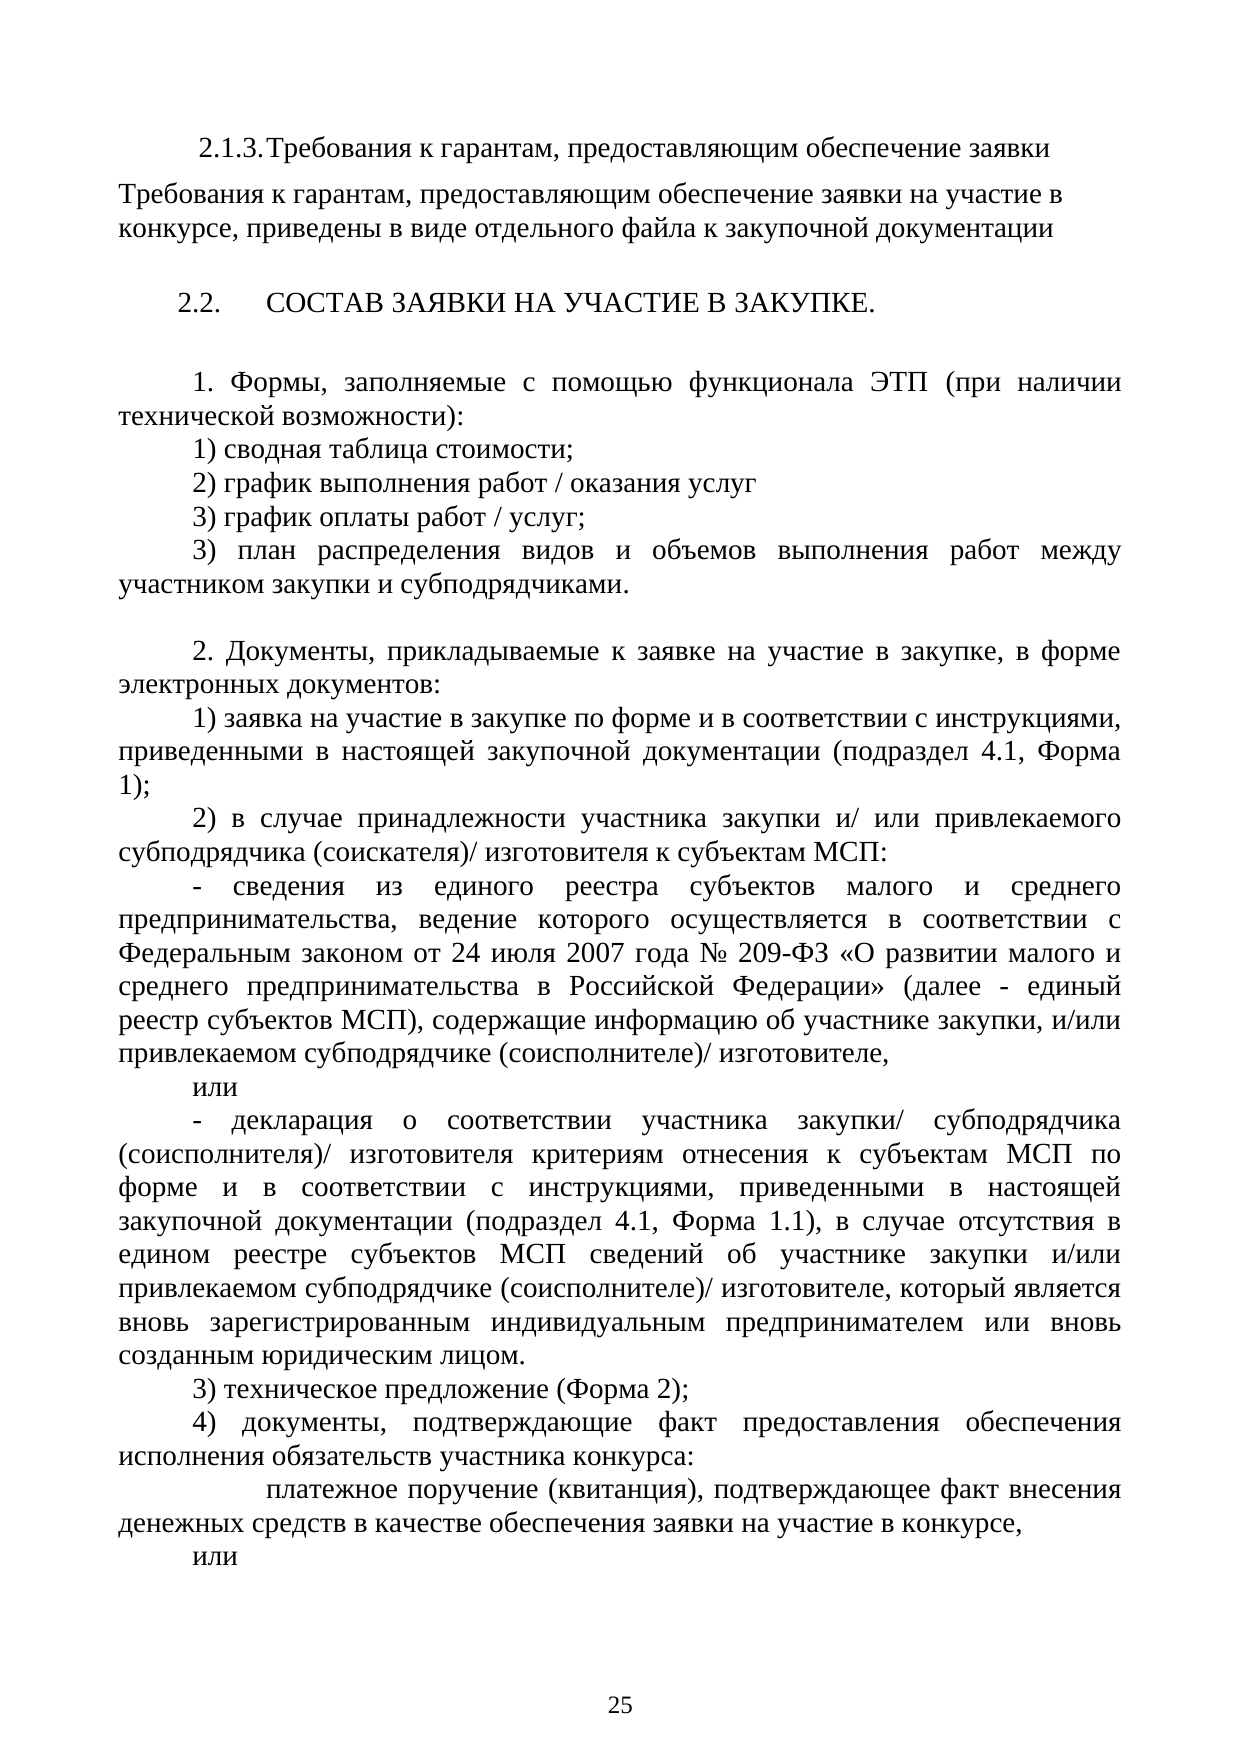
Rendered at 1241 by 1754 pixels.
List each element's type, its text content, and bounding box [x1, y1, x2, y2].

text платежное поручение (квитанция), подтверждающее факт внесения денежных средств в качестве обеспечения заявки на участие в конкурсе, [118, 1471, 1122, 1538]
text 4) документы, подтверждающие факт предоставления обеспечения исполнения обязательств участника конкурса: [118, 1404, 1122, 1471]
text - сведения из единого реестра субъектов малого и среднего предпринимательства, ведение которого осуществляется в соответствии с Федеральным законом от 24 июля 2007 года № 209-ФЗ «О развитии малого и среднего предпринимательства в Российской Федерации» (далее - единый реестр субъектов МСП), содержащие информацию об участнике закупки, и/или привлекаемом субподрядчике (соисполнителе)/ изготовителе, [118, 868, 1122, 1069]
text Требования к гарантам, предоставляющим обеспечение заявки на участие в конкурсе, приведены в виде отдельного файла к закупочной документации [118, 177, 1122, 244]
subtitle Требования к гарантам, предоставляющим обеспечение заявки [198, 131, 1122, 164]
text или [118, 1069, 1122, 1102]
text 3) план распределения видов и объемов выполнения работ между участником закупки и субподрядчиками. [118, 532, 1122, 599]
text 1) сводная таблица стоимости; [118, 432, 1122, 465]
subtitle СОСТАВ ЗАЯВКИ НА УЧАСТИЕ В ЗАКУПКЕ. [118, 285, 1122, 318]
text 1. Формы, заполняемые с помощью функционала ЭТП (при наличии технической возможности): [118, 364, 1122, 432]
text 1) заявка на участие в закупке по форме и в соответствии с инструкциями, приведенными в настоящей закупочной документации (подраздел 4.1, Форма 1); [118, 700, 1122, 801]
text или [118, 1538, 1122, 1572]
text 3) техническое предложение (Форма 2); [118, 1371, 1122, 1404]
text 2. Документы, прикладываемые к заявке на участие в закупке, в форме электронных документов: [118, 633, 1122, 700]
text 3) график оплаты работ / услуг; [118, 499, 1122, 532]
text - декларация о соответствии участника закупки/ субподрядчика (соисполнителя)/ изготовителя критериям отнесения к субъектам МСП по форме и в соответствии с инструкциями, приведенными в настоящей закупочной документации (подраздел 4.1, Форма 1.1), в случае отсутствия в едином реестре субъектов МСП сведений об участнике закупки и/или привлекаемом субподрядчике (соисполнителе)/ изготовителе, который является вновь зарегистрированным индивидуальным предпринимателем или вновь созданным юридическим лицом. [118, 1102, 1122, 1371]
text 2) в случае принадлежности участника закупки и/ или привлекаемого субподрядчика (соискателя)/ изготовителя к субъектам МСП: [118, 801, 1122, 868]
text 2) график выполнения работ / оказания услуг [118, 465, 1122, 499]
